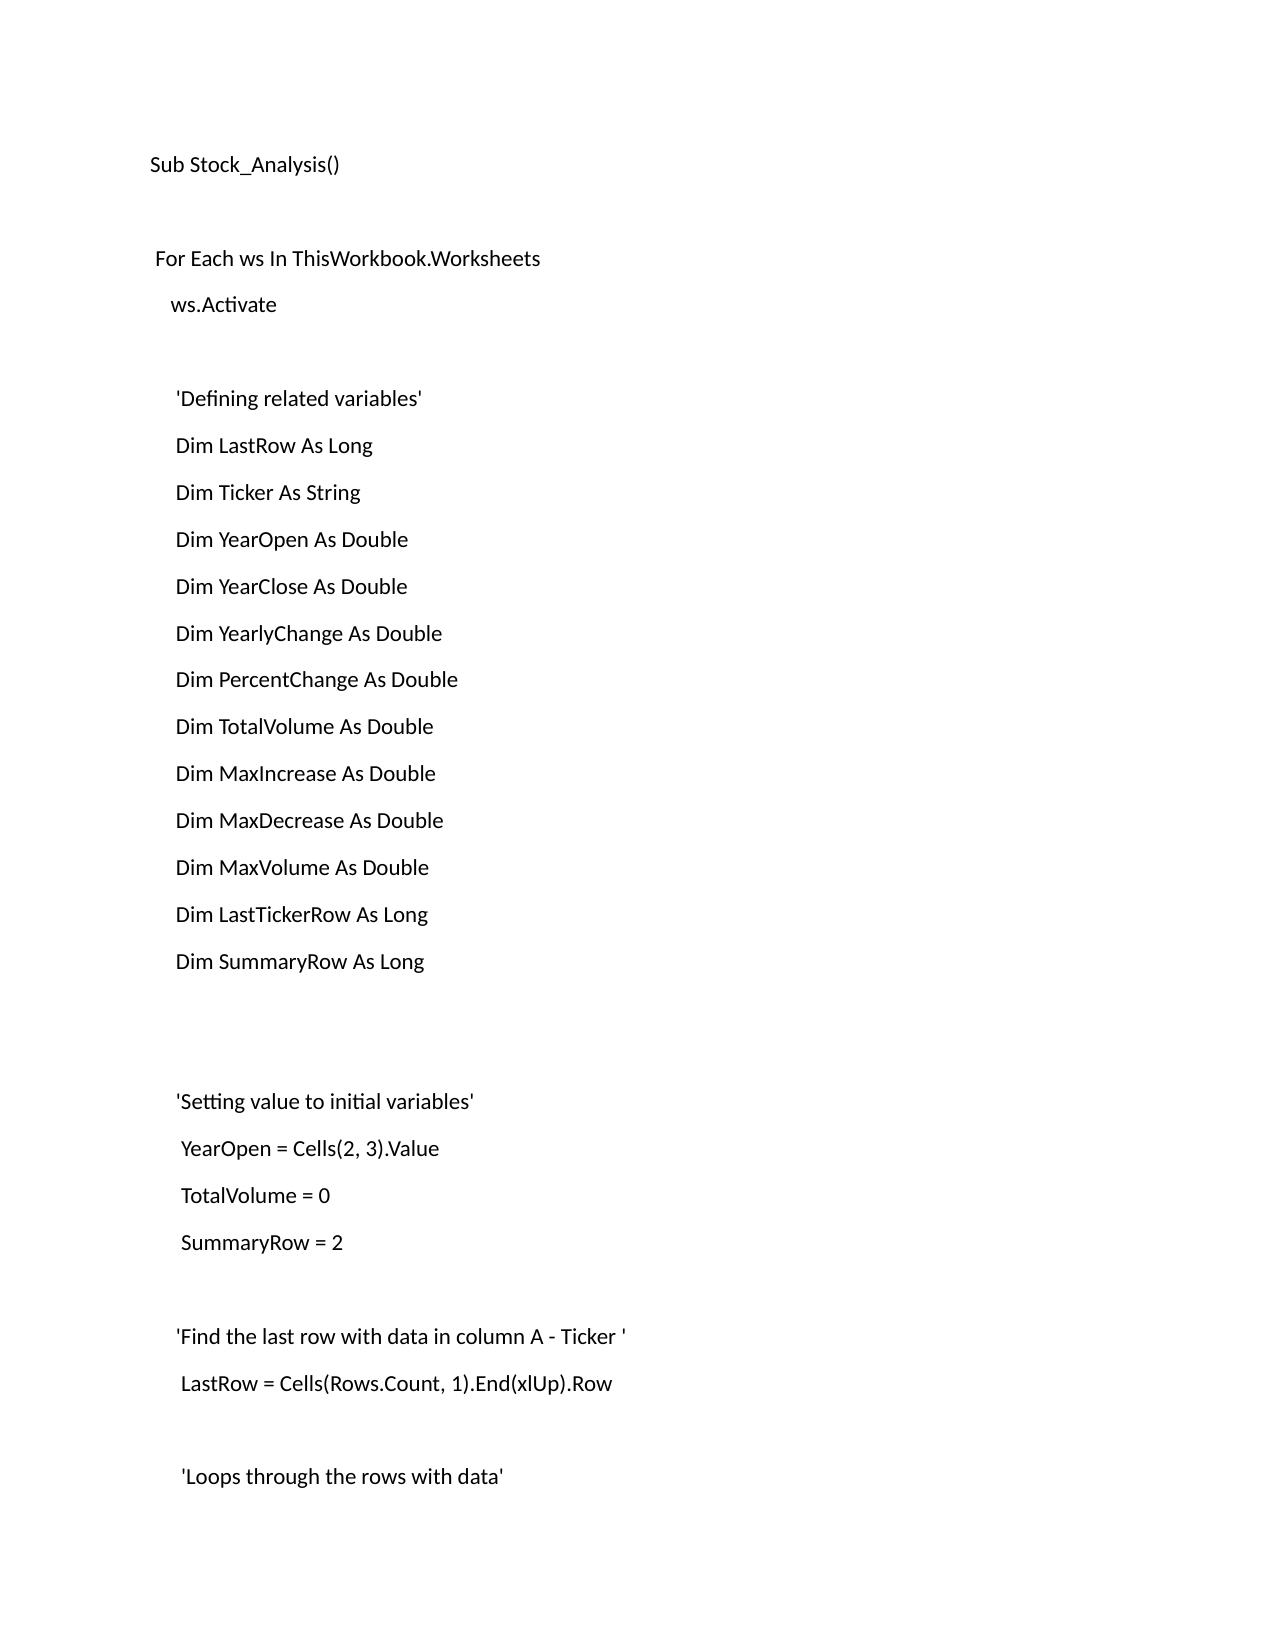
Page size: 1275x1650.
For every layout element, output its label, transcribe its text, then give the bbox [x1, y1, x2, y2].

text ws.Activate [150, 291, 1125, 319]
text LastRow = Cells(Rows.Count, 1).End(xlUp).Row [150, 1369, 1125, 1397]
text TotalVolume = 0 [150, 1181, 1125, 1209]
text YearOpen = Cells(2, 3).Value [150, 1134, 1125, 1162]
text Dim LastRow As Long [150, 431, 1125, 459]
text Sub Stock_Analysis() [150, 150, 1125, 178]
text 'Defining related variables' [150, 384, 1125, 412]
text Dim SummaryRow As Long [150, 947, 1125, 975]
text Dim YearlyChange As Double [150, 619, 1125, 647]
text Dim MaxDecrease As Double [150, 806, 1125, 834]
text Dim Ticker As String [150, 478, 1125, 506]
text 'Find the last row with data in column A - Ticker ' [150, 1322, 1125, 1350]
text Dim YearOpen As Double [150, 525, 1125, 553]
text Dim PercentChange As Double [150, 666, 1125, 694]
text Dim TotalVolume As Double [150, 712, 1125, 741]
text 'Setting value to initial variables' [150, 1087, 1125, 1116]
text Dim YearClose As Double [150, 572, 1125, 600]
text Dim MaxVolume As Double [150, 853, 1125, 881]
text For Each ws In ThisWorkbook.Worksheets [150, 244, 1125, 272]
text Dim MaxIncrease As Double [150, 759, 1125, 787]
text 'Loops through the rows with data' [150, 1462, 1125, 1491]
text SummaryRow = 2 [150, 1228, 1125, 1256]
text Dim LastTickerRow As Long [150, 900, 1125, 928]
